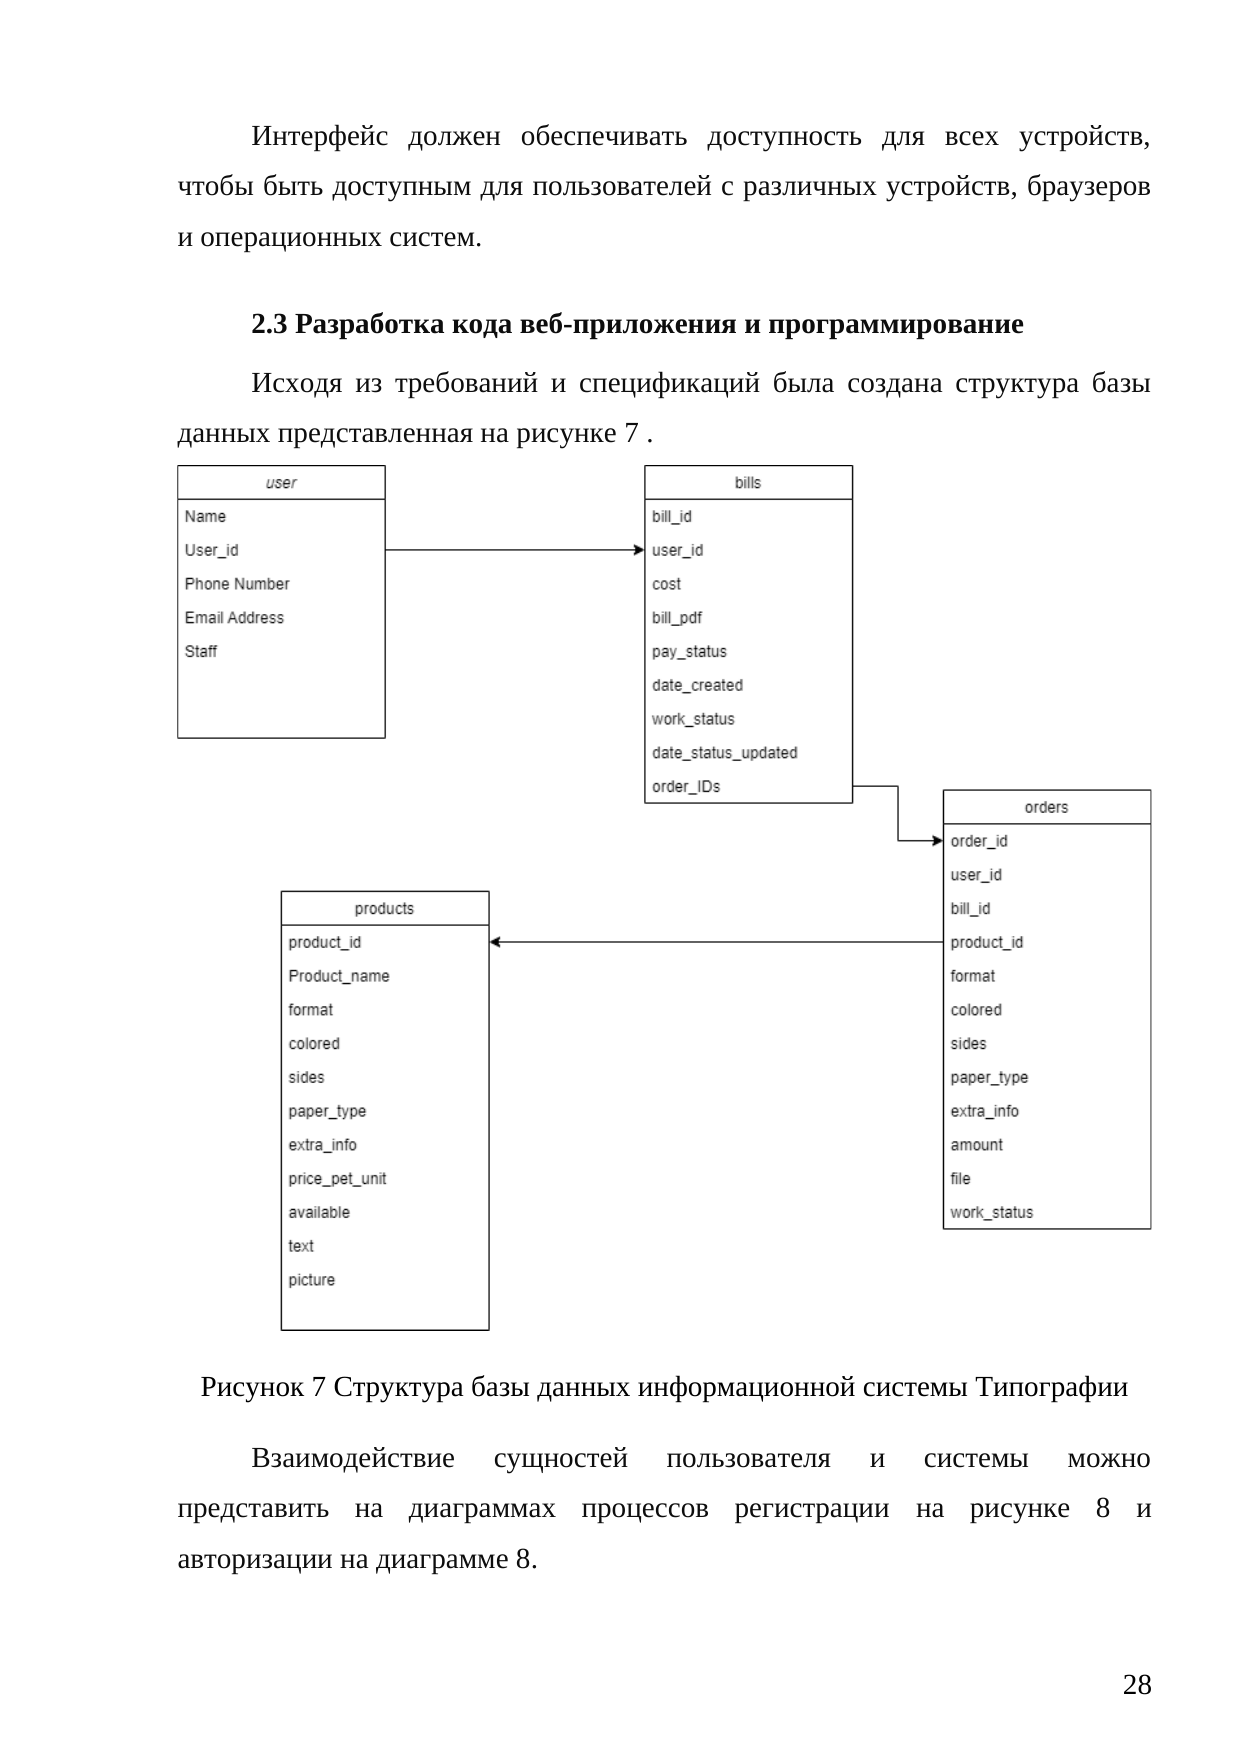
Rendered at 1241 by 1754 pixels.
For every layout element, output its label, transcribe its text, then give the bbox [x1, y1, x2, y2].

list Интерфейс должен обеспечивать доступность для всех устройств, чтобы быть доступным для пользователей с различных устройств, браузеров и операционных систем. [177, 118, 1152, 252]
picture [177, 465, 1152, 1331]
text Исходя из требований и спецификаций была создана структура базы данных представленная на рисунке 7 . [177, 365, 1152, 449]
text Рисунок 7 Структура базы данных информационной системы Типографии [177, 1369, 1152, 1403]
text Взаимодействие сущностей пользователя и системы можно представить на диаграммах процессов регистрации на рисунке 8 и авторизации на диаграмме 8. [177, 1440, 1152, 1574]
text 2.3 Разработка кода веб-приложения и программирование [177, 307, 1152, 340]
